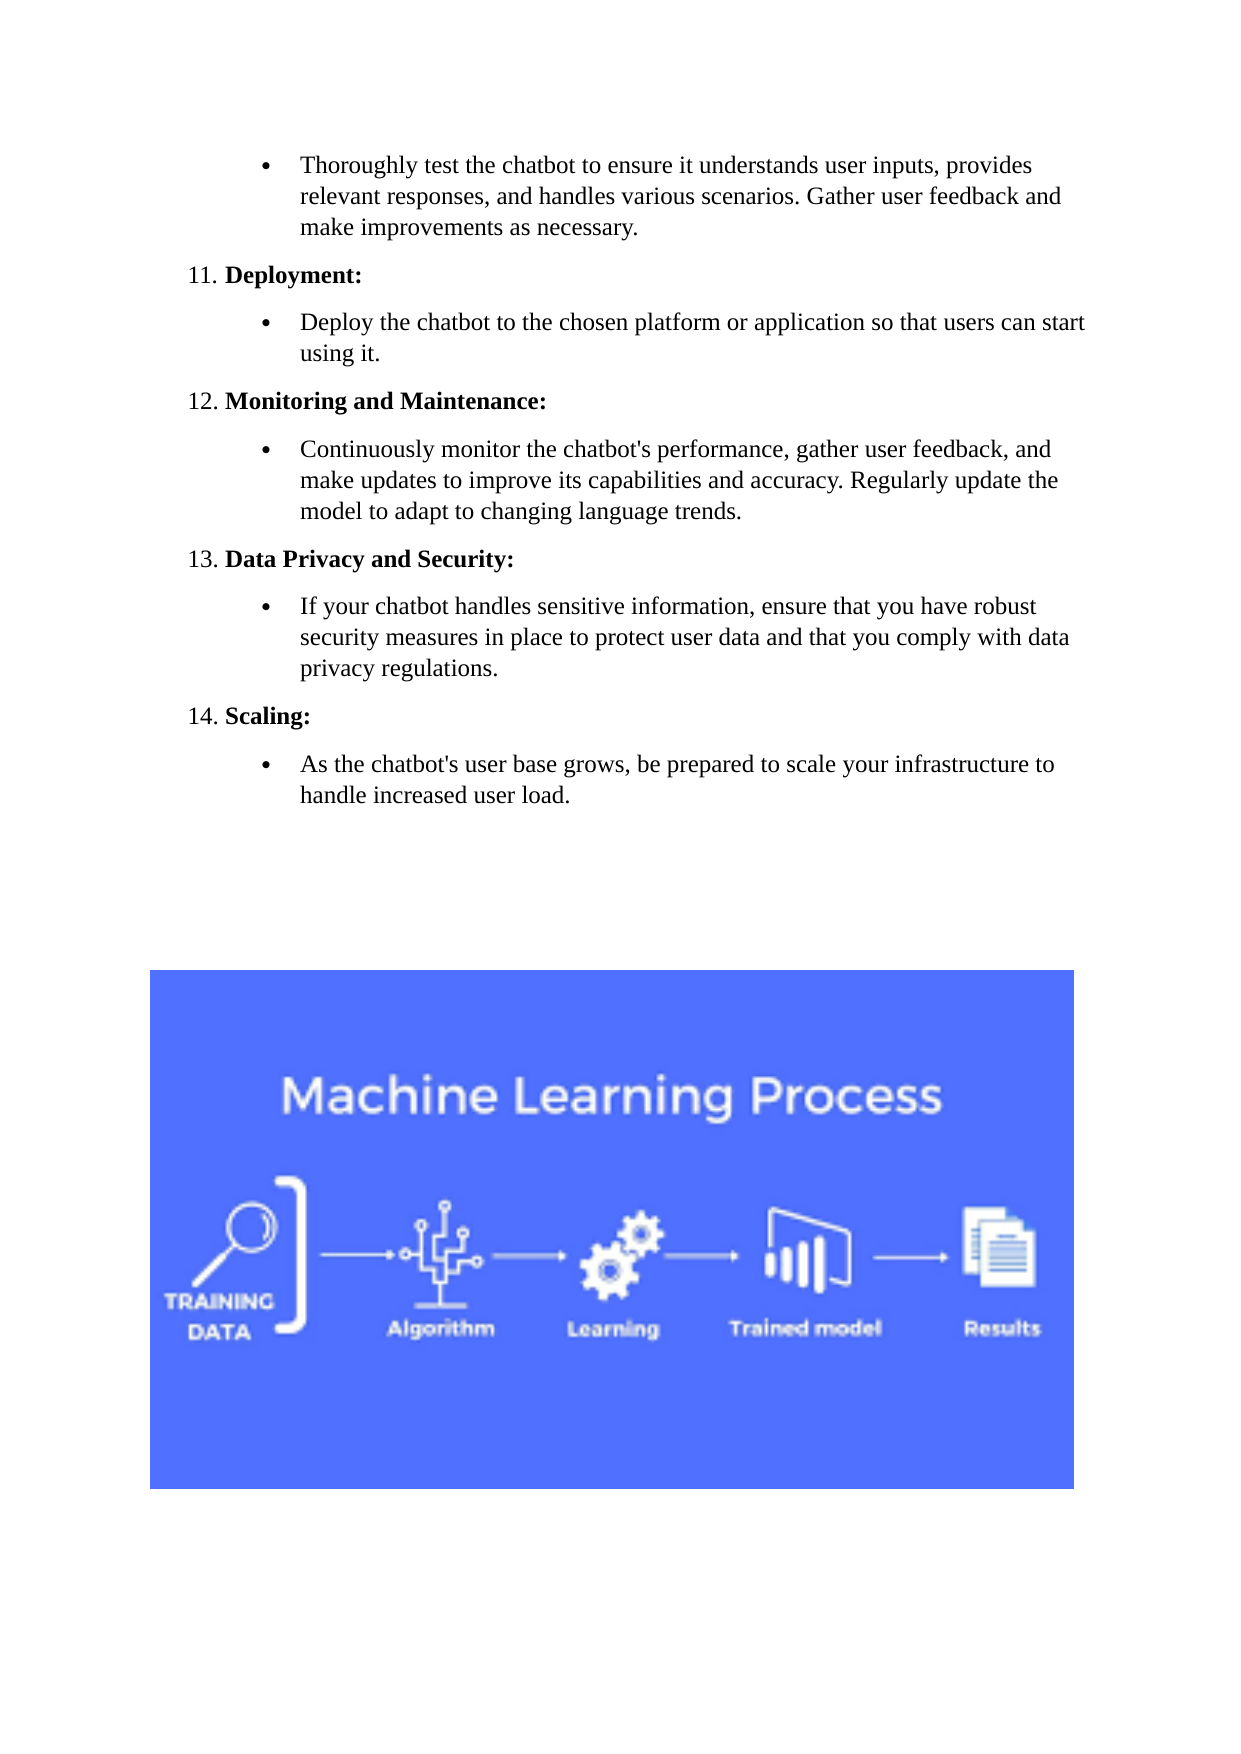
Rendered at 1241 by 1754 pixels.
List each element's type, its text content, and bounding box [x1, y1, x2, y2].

list If your chatbot handles sensitive information, ensure that you have robust security measures in place to protect user data and that you comply with data privacy regulations. [262, 591, 1090, 682]
list Continuously monitor the chatbot's performance, gather user feedback, and make updates to improve its capabilities and accuracy. Regularly update the model to adapt to changing language trends. [262, 434, 1090, 525]
picture [150, 970, 1074, 1489]
list As the chatbot's user base grows, be prepared to scale your infrastructure to handle increased user load. [262, 749, 1090, 809]
list Scaling: [187, 701, 1090, 730]
list Deploy the chatbot to the chosen platform or application so that users can start using it. [262, 307, 1090, 367]
list Deployment: [187, 260, 1090, 288]
list Thoroughly test the chatbot to ensure it understands user inputs, provides relevant responses, and handles various scenarios. Gather user feedback and make improvements as necessary. [262, 150, 1090, 241]
list Data Privacy and Security: [187, 544, 1090, 572]
list Monitoring and Maintenance: [187, 386, 1090, 415]
